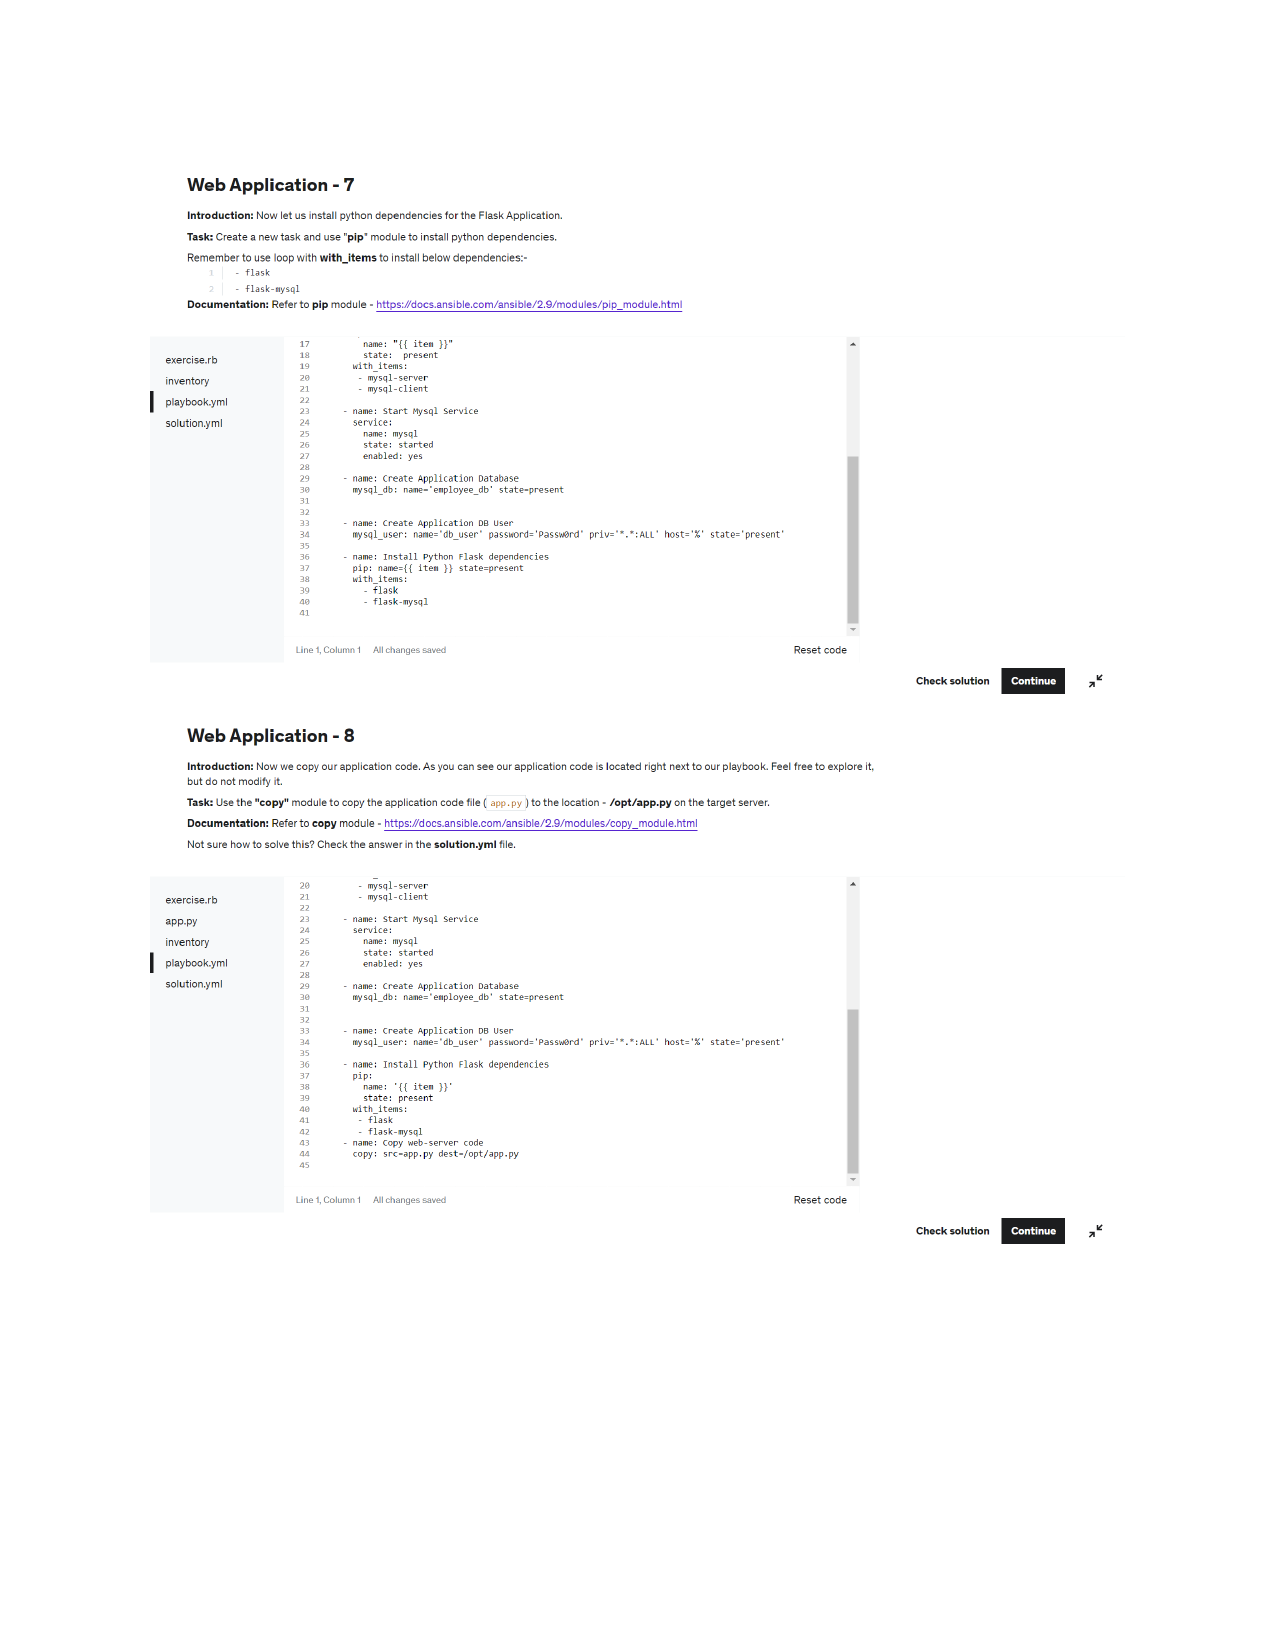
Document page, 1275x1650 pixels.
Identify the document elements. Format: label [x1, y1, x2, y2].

picture [150, 700, 1125, 1249]
picture [150, 150, 1125, 699]
